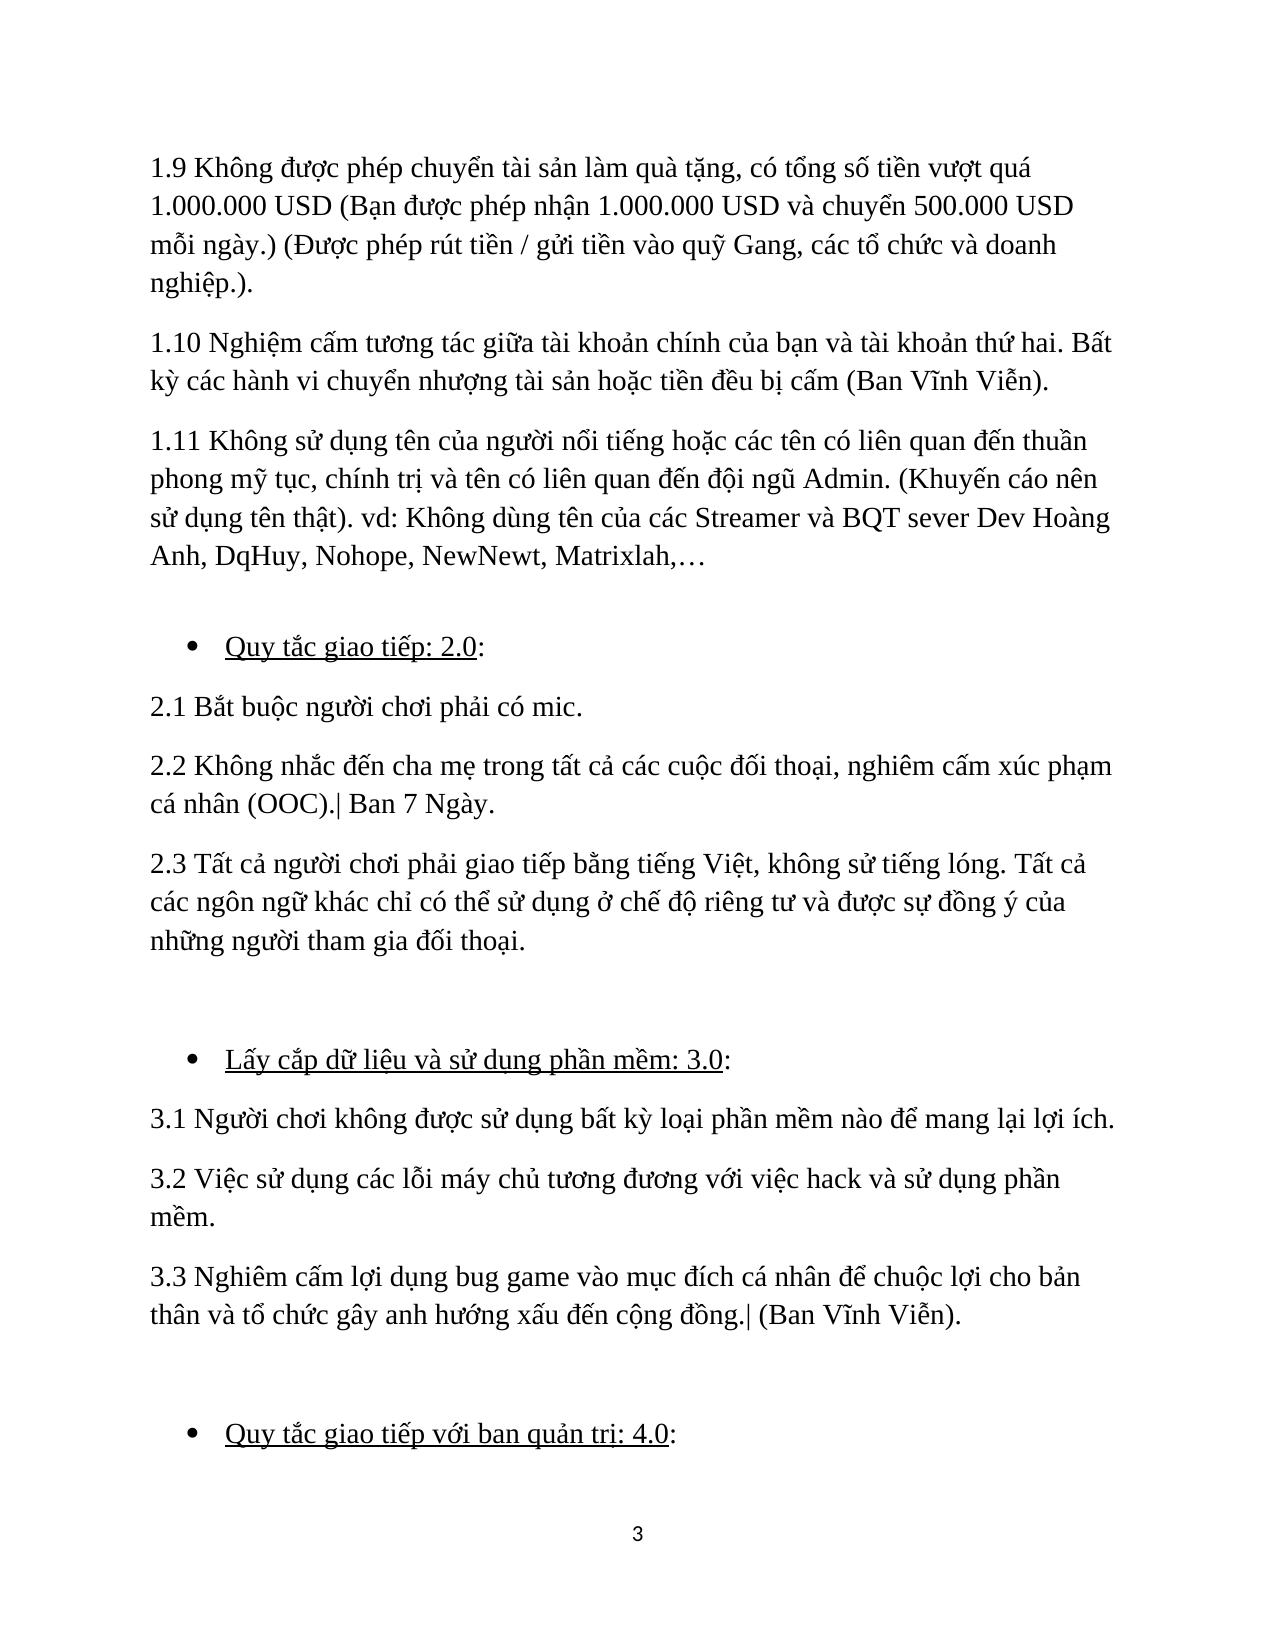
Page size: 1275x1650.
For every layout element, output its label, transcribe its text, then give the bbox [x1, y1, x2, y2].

text 1.10 Nghiệm cấm tương tác giữa tài khoản chính của bạn và tài khoản thứ hai. Bất kỳ các hành vi chuyển nhượng tài sản hoặc tiền đều bị cấm (Ban Vĩnh Viễn). [150, 325, 1125, 397]
text 1.9 Không được phép chuyển tài sản làm quà tặng, có tổng số tiền vượt quá 1.000.000 USD (Bạn được phép nhận 1.000.000 USD và chuyển 500.000 USD mỗi ngày.) (Được phép rút tiền / gửi tiền vào quỹ Gang, các tổ chức và doanh nghiệp.). [150, 150, 1125, 299]
list Quy tắc giao tiếp: 2.0: [187, 629, 1125, 663]
text 3.1 Người chơi không được sử dụng bất kỳ loại phần mềm nào để mang lại lợi ích. [150, 1101, 1125, 1135]
text 1.11 Không sử dụng tên của người nổi tiếng hoặc các tên có liên quan đến thuần phong mỹ tục, chính trị và tên có liên quan đến đội ngũ Admin. (Khuyến cáo nên sử dụng tên thật). vd: Không dùng tên của các Streamer và BQT sever Dev Hoàng Anh, DqHuy, Nohope, NewNewt, Matrixlah,… [150, 423, 1125, 604]
text 2.3 Tất cả người chơi phải giao tiếp bằng tiếng Việt, không sử tiếng lóng. Tất cả các ngôn ngữ khác chỉ có thể sử dụng ở chế độ riêng tư và được sự đồng ý của những người tham gia đối thoại. [150, 846, 1125, 957]
text 3.2 Việc sử dụng các lỗi máy chủ tương đương với việc hack và sử dụng phần mềm. [150, 1161, 1125, 1233]
text 2.1 Bắt buộc người chơi phải có mic. [150, 689, 1125, 722]
text 2.2 Không nhắc đến cha mẹ trong tất cả các cuộc đối thoại, nghiêm cấm xúc phạm cá nhân (OOC).| Ban 7 Ngày. [150, 748, 1125, 820]
list Quy tắc giao tiếp với ban quản trị: 4.0: [187, 1416, 1125, 1449]
text 3.3 Nghiêm cấm lợi dụng bug game vào mục đích cá nhân để chuộc lợi cho bản thân và tổ chức gây anh hướng xấu đến cộng đồng.| (Ban Vĩnh Viễn). [150, 1259, 1125, 1331]
list Lấy cắp dữ liệu và sử dụng phần mềm: 3.0: [187, 1042, 1125, 1076]
